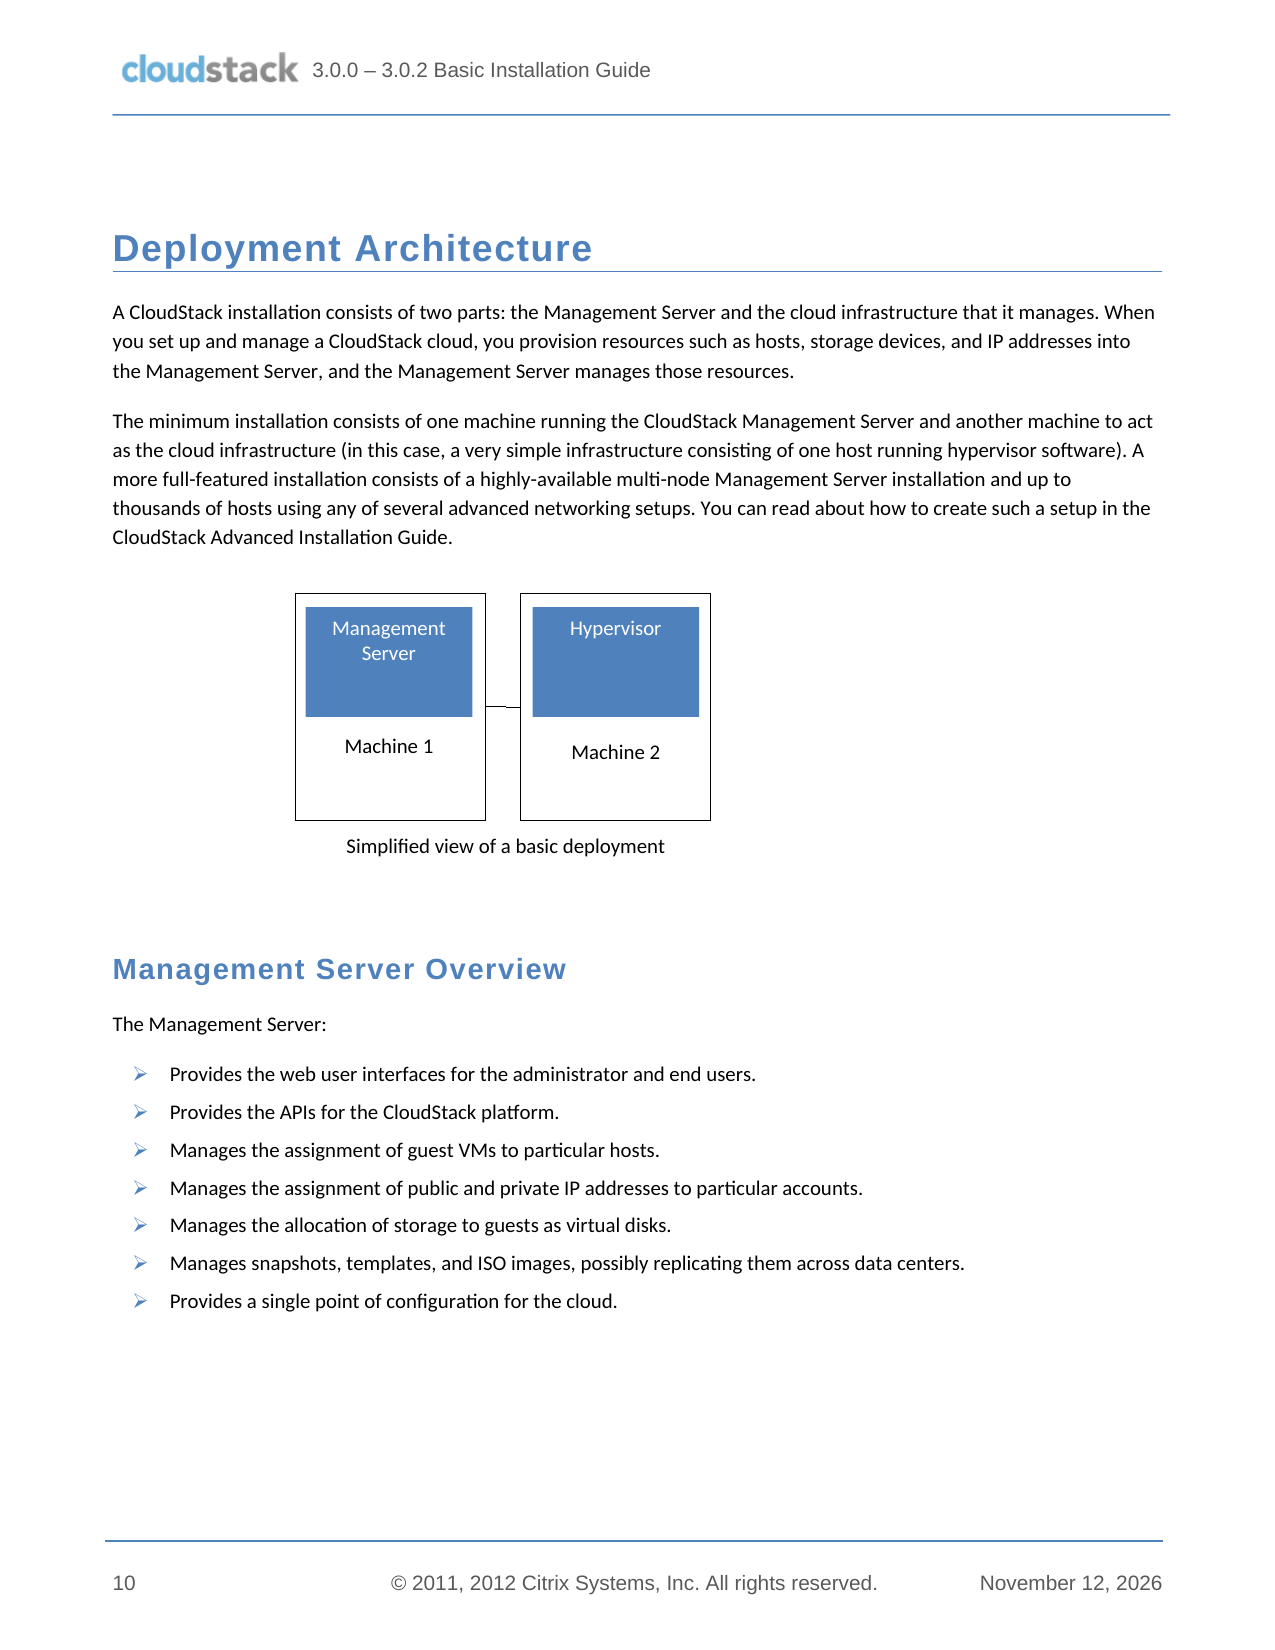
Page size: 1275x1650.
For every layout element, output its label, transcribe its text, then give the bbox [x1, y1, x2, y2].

list Manages the allocation of storage to guests as virtual disks. [132, 1213, 1162, 1238]
picture [112, 45, 312, 95]
list Manages the assignment of public and private IP addresses to particular accounts. [132, 1175, 1162, 1200]
text The Management Server: [112, 1011, 1162, 1036]
list Provides a single point of configuration for the cloud. [132, 1288, 1162, 1314]
text The minimum installation consists of one machine running the CloudStack Management Server and another machine to act as the cloud infrastructure (in this case, a very simple infrastructure consisting of one host running hypervisor software). A more full-featured installation consists of a highly-available multi-node Management Server installation and up to thousands of hosts using any of several advanced networking setups. You can read about how to create such a setup in the CloudStack Advanced Installation Guide. [112, 408, 1162, 550]
list Manages the assignment of guest VMs to particular hosts. [132, 1137, 1162, 1162]
list Manages snapshots, templates, and ISO images, possibly replicating them across data centers. [132, 1251, 1162, 1276]
text A CloudStack installation consists of two parts: the Management Server and the cloud infrastructure that it manages. When you set up and manage a CloudStack cloud, you provision resources such as hosts, storage devices, and IP addresses into the Management Server, and the Management Server manages those resources. [112, 299, 1162, 383]
list Provides the APIs for the CloudStack platform. [132, 1099, 1162, 1124]
subtitle Management Server Overview [112, 952, 1162, 985]
list Provides the web user interfaces for the administrator and end users. [132, 1061, 1162, 1086]
subtitle Deployment Architecture [112, 226, 1162, 272]
